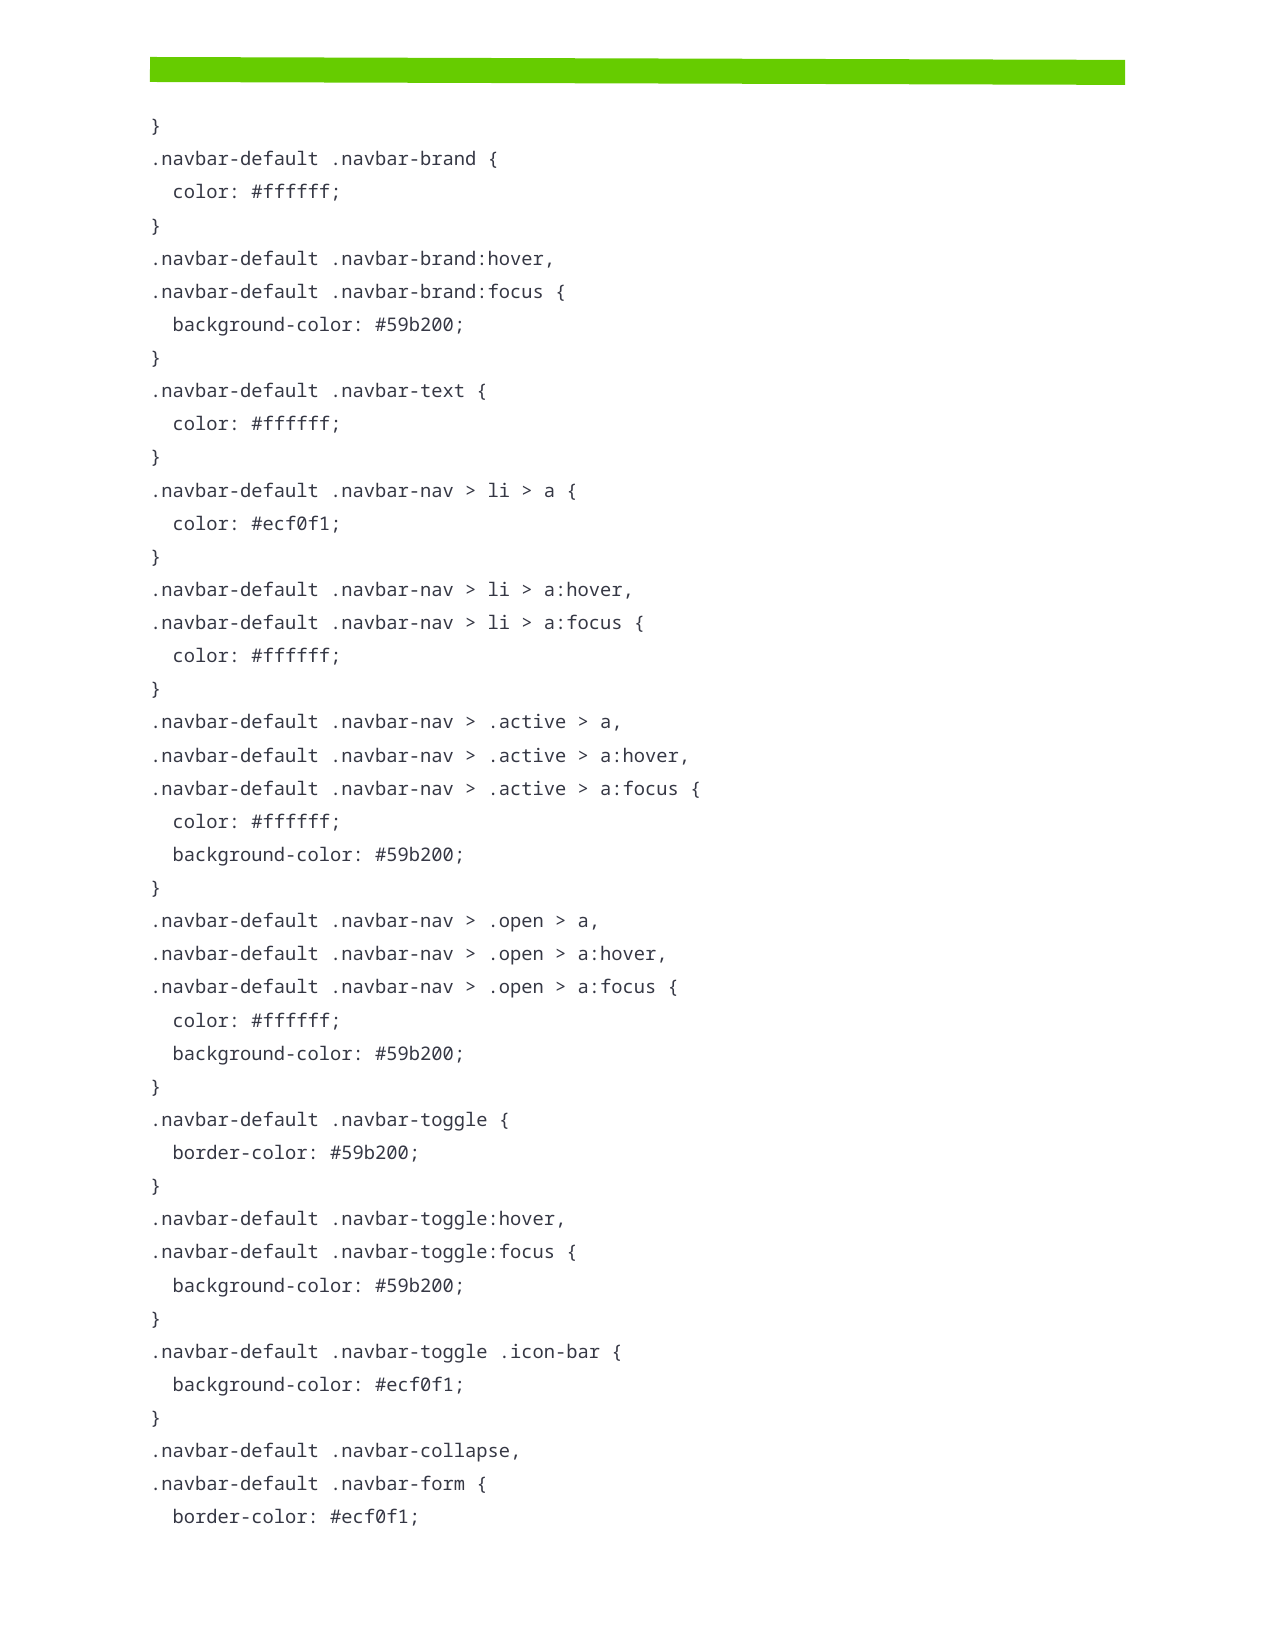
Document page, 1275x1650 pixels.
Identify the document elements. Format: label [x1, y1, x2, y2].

text [150, 112, 1125, 1529]
